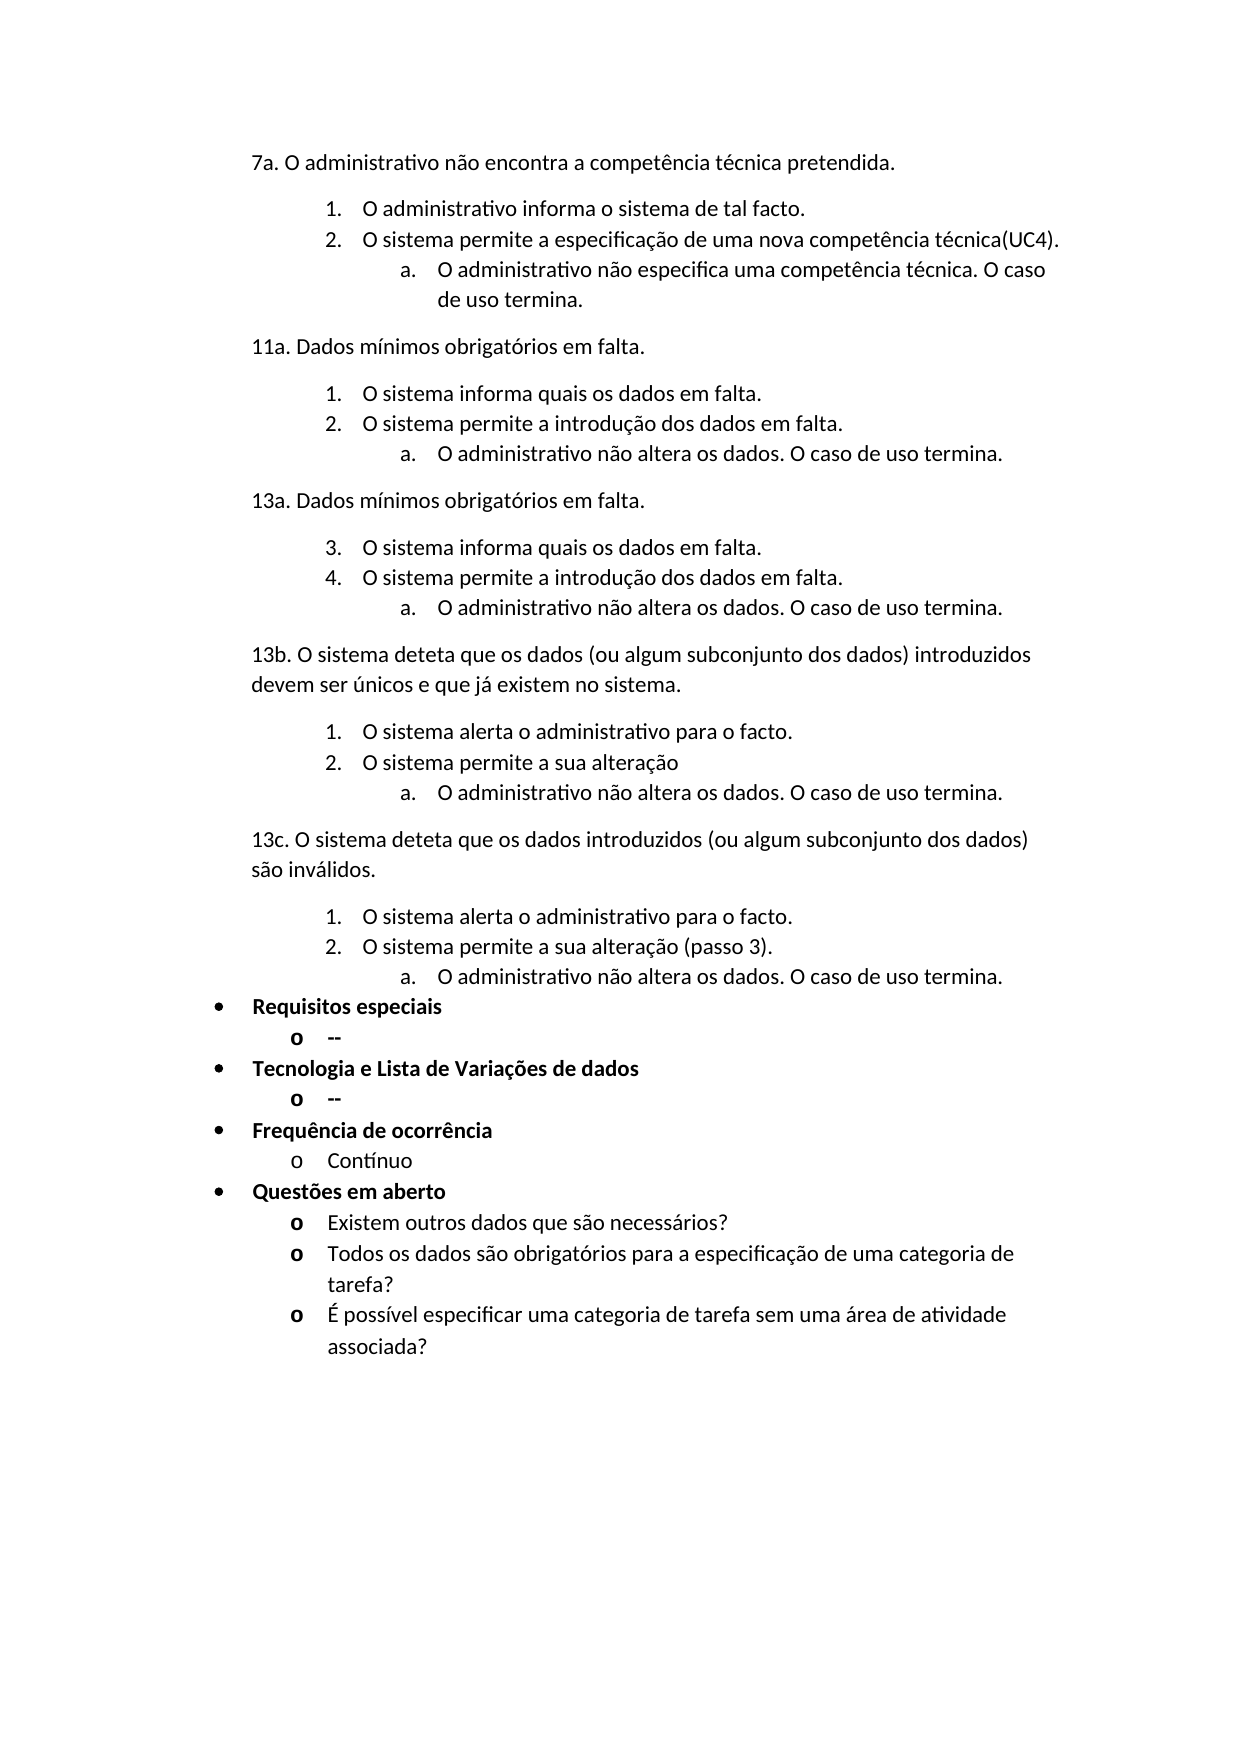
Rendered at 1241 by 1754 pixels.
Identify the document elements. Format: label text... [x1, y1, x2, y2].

list É possível especificar uma categoria de tarefa sem uma área de atividade associada? [290, 1301, 1063, 1360]
list Tecnologia e Lista de Variações de dados [215, 1054, 1063, 1082]
list -- [290, 1023, 1063, 1052]
list O administrativo não especifica uma competência técnica. O caso de uso termina. [400, 255, 1063, 313]
list O administrativo não altera os dados. O caso de uso termina. [400, 439, 1063, 467]
list Requisitos especiais [215, 992, 1063, 1020]
list Questões em aberto [215, 1177, 1063, 1205]
text 7a. O administrativo não encontra a competência técnica pretendida. [251, 148, 1063, 176]
list Frequência de ocorrência [215, 1116, 1063, 1144]
text 11a. Dados mínimos obrigatórios em falta. [251, 332, 1063, 360]
list O sistema permite a introdução dos dados em falta. [325, 409, 1063, 437]
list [325, 225, 1063, 253]
list O sistema permite a sua alteração (passo 3). [325, 932, 1063, 960]
list O administrativo não altera os dados. O caso de uso termina. [400, 778, 1063, 806]
list O sistema permite a introdução dos dados em falta. [325, 563, 1063, 591]
list Existem outros dados que são necessários? [290, 1208, 1063, 1237]
list O administrativo informa o sistema de tal facto. [325, 194, 1063, 222]
list O sistema informa quais os dados em falta. [325, 379, 1063, 407]
text 13b. O sistema deteta que os dados (ou algum subconjunto dos dados) introduzidos devem ser únicos e que já existem no sistema. [251, 640, 1063, 698]
list O sistema informa quais os dados em falta. [325, 533, 1063, 561]
list -- [290, 1084, 1063, 1113]
list O sistema permite a sua alteração [325, 748, 1063, 776]
text 13a. Dados mínimos obrigatórios em falta. [251, 486, 1063, 514]
list O administrativo não altera os dados. O caso de uso termina. [400, 962, 1063, 990]
list Contínuo [290, 1146, 1063, 1175]
list Todos os dados são obrigatórios para a especificação de uma categoria de tarefa? [290, 1239, 1063, 1298]
text 13c. O sistema deteta que os dados introduzidos (ou algum subconjunto dos dados) são inválidos. [251, 825, 1063, 883]
list O administrativo não altera os dados. O caso de uso termina. [400, 593, 1063, 621]
list O sistema alerta o administrativo para o facto. [325, 717, 1063, 745]
list O sistema alerta o administrativo para o facto. [325, 902, 1063, 930]
